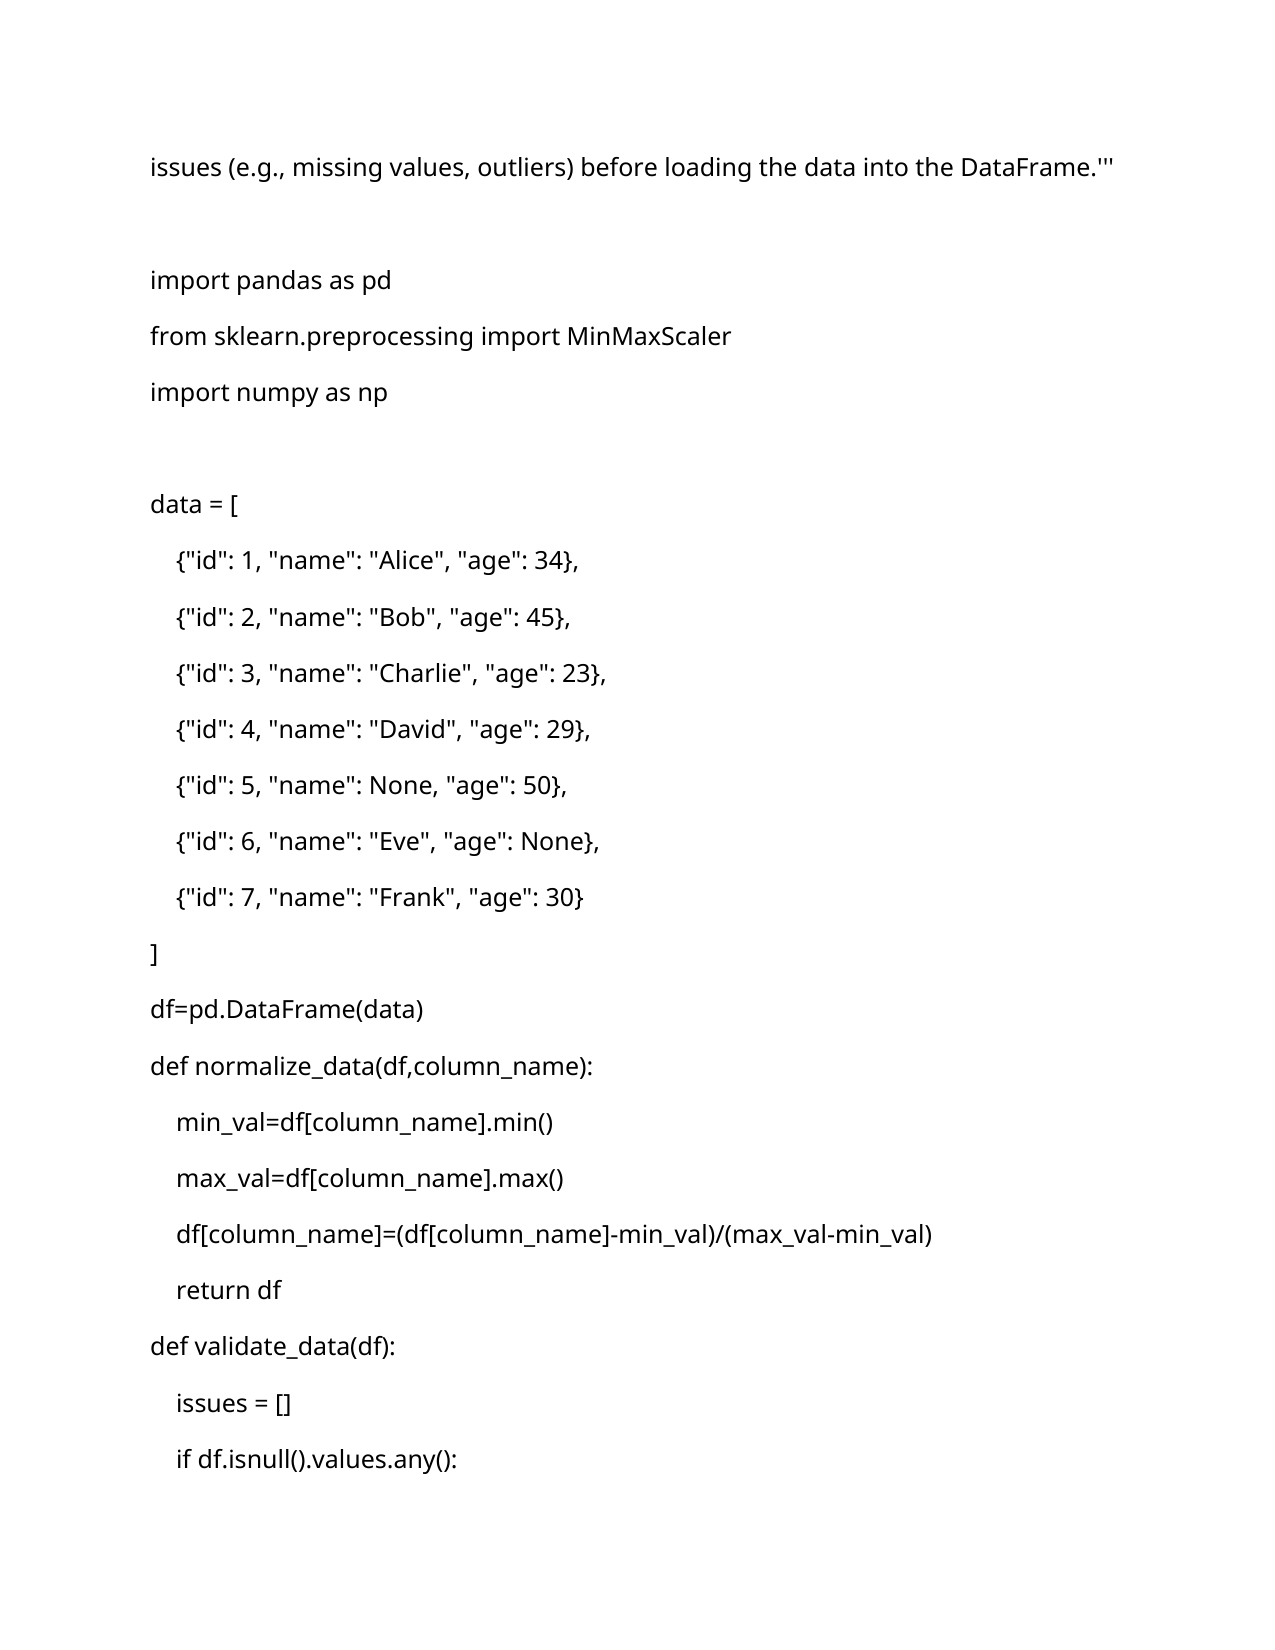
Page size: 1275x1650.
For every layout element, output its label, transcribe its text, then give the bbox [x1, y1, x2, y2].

text from sklearn.preprocessing import MinMaxScaler [150, 318, 1125, 352]
text {"id": 5, "name": None, "age": 50}, [150, 768, 1125, 802]
text min_val=df[column_name].min() [150, 1104, 1125, 1138]
text df=pd.DataFrame(data) [150, 992, 1125, 1026]
text issues = [] [150, 1385, 1125, 1419]
text {"id": 1, "name": "Alice", "age": 34}, [150, 543, 1125, 577]
text df[column_name]=(df[column_name]-min_val)/(max_val-min_val) [150, 1217, 1125, 1251]
text {"id": 6, "name": "Eve", "age": None}, [150, 824, 1125, 858]
text issues (e.g., missing values, outliers) before loading the data into the DataFrame.''' [150, 150, 1125, 184]
text return df [150, 1273, 1125, 1307]
text max_val=df[column_name].max() [150, 1161, 1125, 1195]
text data = [ [150, 487, 1125, 521]
text def normalize_data(df,column_name): [150, 1048, 1125, 1082]
text if df.isnull().values.any(): [150, 1441, 1125, 1475]
text import numpy as np [150, 374, 1125, 409]
text {"id": 4, "name": "David", "age": 29}, [150, 711, 1125, 746]
text {"id": 2, "name": "Bob", "age": 45}, [150, 599, 1125, 633]
text def validate_data(df): [150, 1329, 1125, 1363]
text import pandas as pd [150, 262, 1125, 296]
text ] [150, 936, 1125, 970]
text {"id": 3, "name": "Charlie", "age": 23}, [150, 655, 1125, 689]
text {"id": 7, "name": "Frank", "age": 30} [150, 880, 1125, 914]
